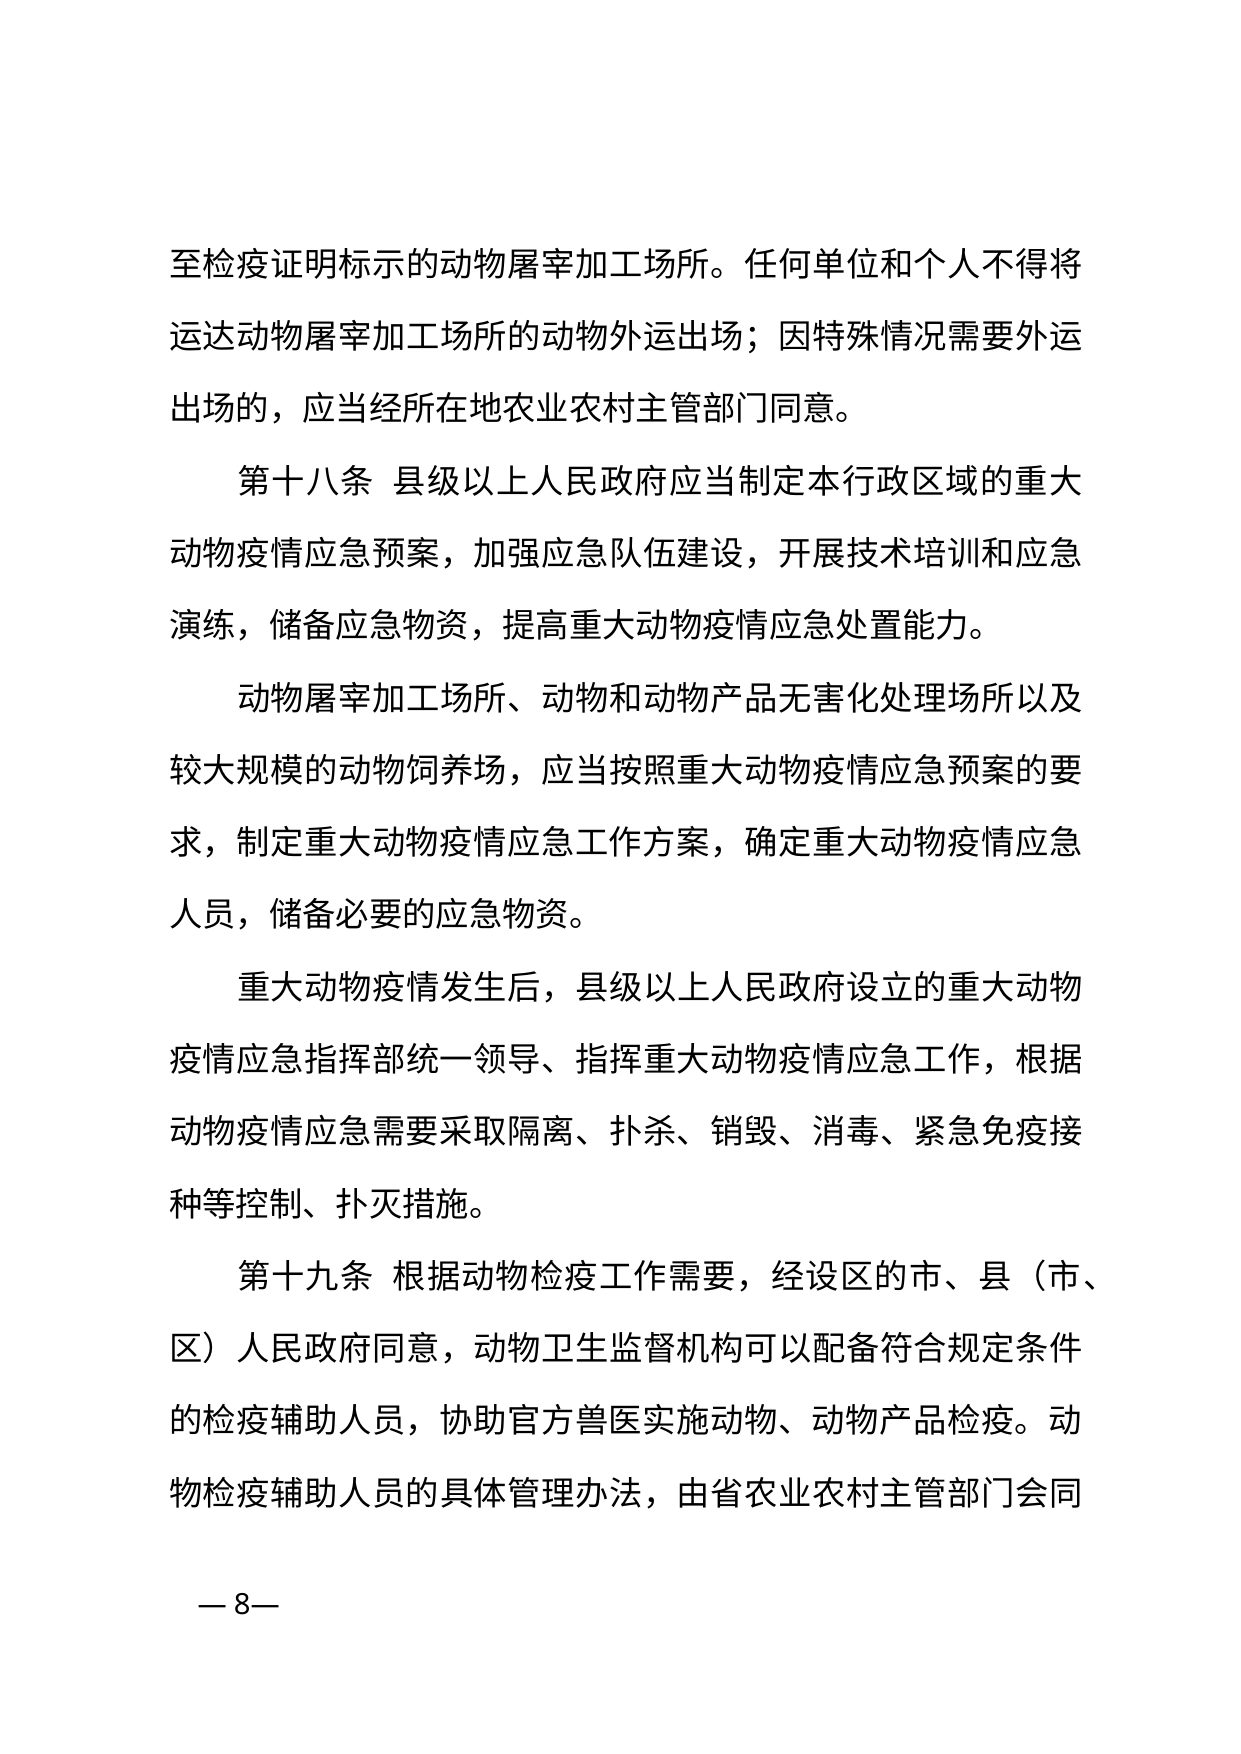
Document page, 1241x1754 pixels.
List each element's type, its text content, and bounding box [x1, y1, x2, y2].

text 第十八条 县级以上人民政府应当制定本行政区域的重大动物疫情应急预案，加强应急队伍建设，开展技术培训和应急演练，储备应急物资，提高重大动物疫情应急处置能力。 [169, 454, 1083, 647]
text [169, 238, 1083, 430]
text 重大动物疫情发生后，县级以上人民政府设立的重大动物疫情应急指挥部统一领导、指挥重大动物疫情应急工作，根据动物疫情应急需要采取隔离、扑杀、销毁、消毒、紧急免疫接种等控制、扑灭措施。 [169, 961, 1083, 1226]
text 动物屠宰加工场所、动物和动物产品无害化处理场所以及较大规模的动物饲养场，应当按照重大动物疫情应急预案的要求，制定重大动物疫情应急工作方案，确定重大动物疫情应急人员，储备必要的应急物资。 [169, 671, 1083, 936]
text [169, 1250, 1083, 1515]
